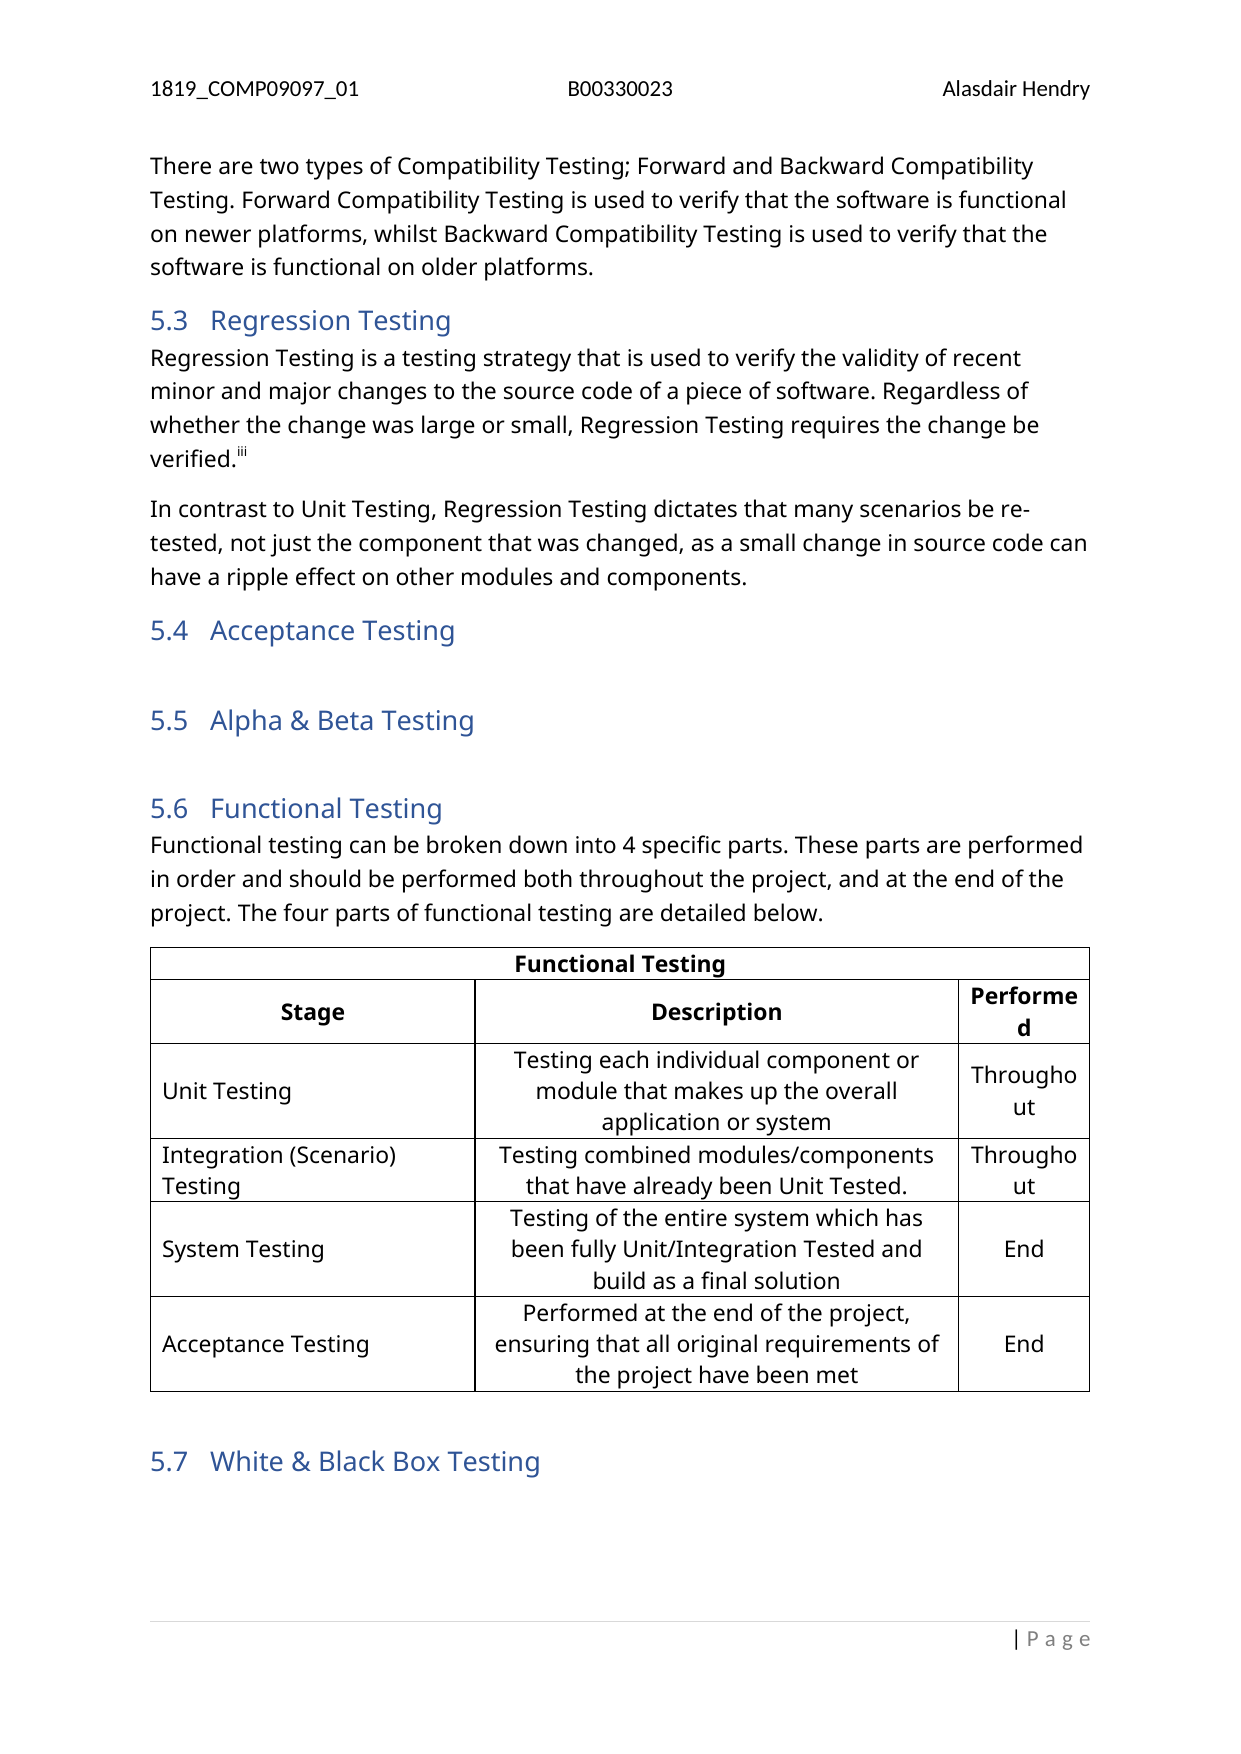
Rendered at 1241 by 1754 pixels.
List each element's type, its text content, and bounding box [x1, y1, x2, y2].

table_cell End [959, 1202, 1089, 1296]
table_cell Unit Testing [151, 1044, 474, 1137]
table_cell Testing combined modules/components that have already been Unit Tested. [476, 1139, 958, 1201]
subtitle Alpha & Beta Testing [150, 701, 1090, 738]
table_cell Description [476, 980, 958, 1043]
table_cell End [959, 1297, 1089, 1391]
table_cell Throughout [959, 1044, 1089, 1137]
text There are two types of Compatibility Testing; Forward and Backward Compatibility Testing. Forward Compatibility Testing is used to verify that the software is functional on newer platforms, whilst Backward Compatibility Testing is used to verify that the software is functional on older platforms. [150, 150, 1090, 282]
table_cell Testing each individual component or module that makes up the overall application or system [476, 1044, 958, 1137]
text In contrast to Unit Testing, Regression Testing dictates that many scenarios be re-tested, not just the component that was changed, as a small change in source code can have a ripple effect on other modules and components. [150, 493, 1090, 592]
table_cell Performed [959, 980, 1089, 1043]
subtitle Regression Testing [150, 302, 1090, 338]
table_cell System Testing [151, 1202, 474, 1296]
text Functional testing can be broken down into 4 specific parts. These parts are performed in order and should be performed both throughout the project, and at the end of the project. The four parts of functional testing are detailed below. [150, 829, 1090, 928]
subtitle Acceptance Testing [150, 611, 1090, 648]
table_cell Stage [151, 980, 474, 1043]
text Regression Testing is a testing strategy that is used to verify the validity of recent minor and major changes to the source code of a piece of software. Regardless of whether the change was large or small, Regression Testing requires the change be verified. [150, 341, 1090, 474]
subtitle Functional Testing [150, 789, 1090, 826]
table_cell Throughout [959, 1139, 1089, 1201]
subtitle White & Black Box Testing [150, 1442, 1090, 1479]
table_cell Testing of the entire system which has been fully Unit/Integration Tested and build as a final solution [476, 1202, 958, 1296]
table_cell Integration (Scenario) Testing [151, 1139, 474, 1201]
table_header Functional Testing [151, 948, 1089, 979]
table_cell Performed at the end of the project, ensuring that all original requirements of the project have been met [476, 1297, 958, 1391]
table_cell Acceptance Testing [151, 1297, 474, 1391]
